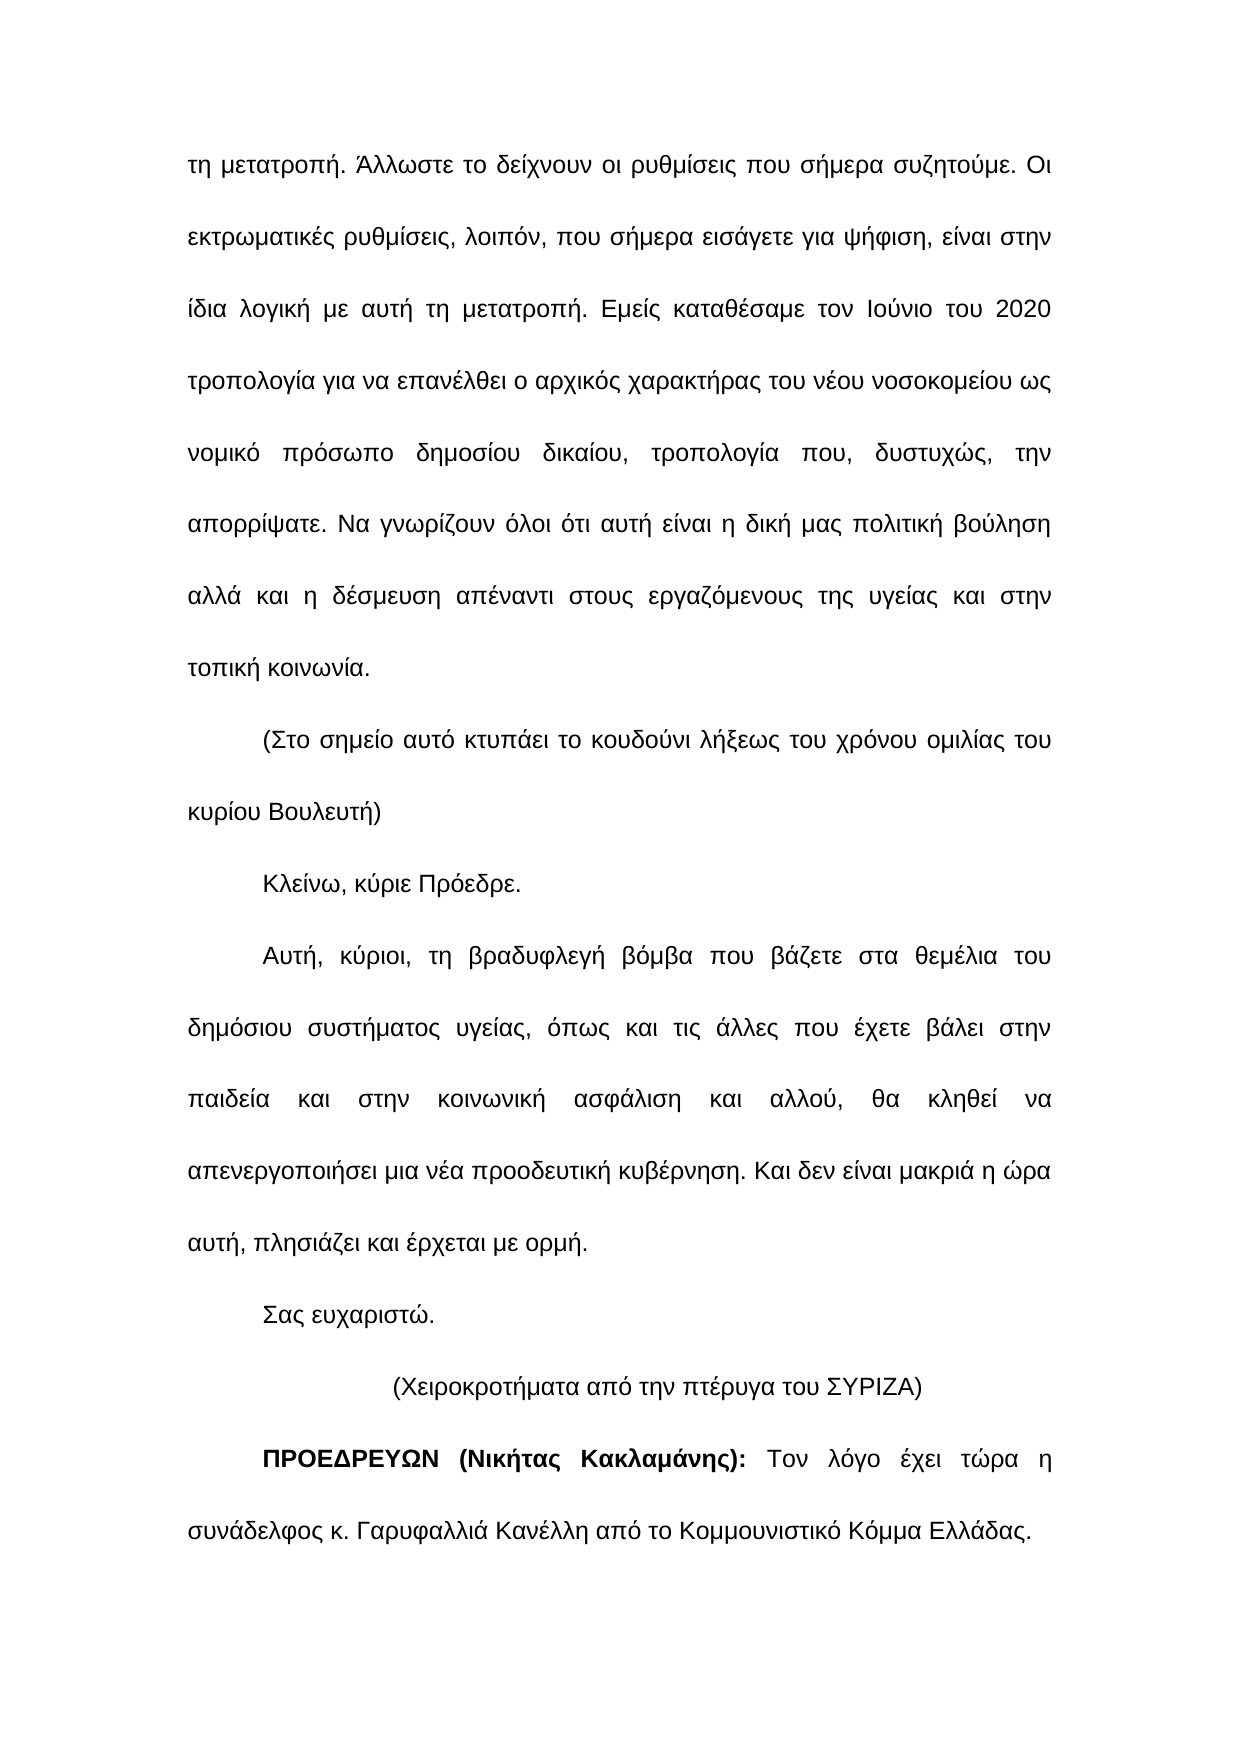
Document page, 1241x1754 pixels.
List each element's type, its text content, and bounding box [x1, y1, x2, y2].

text (Στο σημείο αυτό κτυπάει το κουδούνι λήξεως του χρόνου ομιλίας του κυρίου Βουλευτή) [187, 725, 1053, 826]
text Κλείνω, κύριε Πρόεδρε. [187, 869, 1053, 897]
text ΠΡΟΕΔΡΕΥΩΝ (Νικήτας Κακλαμάνης): Τον λόγο έχει τώρα η συνάδελφος κ. Γαρυφαλλιά Κανέλλη από το Κομμουνιστικό Κόμμα Ελλάδας. [187, 1444, 1053, 1544]
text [187, 150, 1053, 682]
text Σας ευχαριστώ. [187, 1300, 1053, 1329]
text Αυτή, κύριοι, τη βραδυφλεγή βόμβα που βάζετε στα θεμέλια του δημόσιου συστήματος υγείας, όπως και τις άλλες που έχετε βάλει στην παιδεία και στην κοινωνική ασφάλιση και αλλού, θα κληθεί να απενεργοποιήσει μια νέα προοδευτική κυβέρνηση. Και δεν είναι μακριά η ώρα αυτή, πλησιάζει και έρχεται με ορμή. [187, 941, 1053, 1257]
text (Χειροκροτήματα από την πτέρυγα του ΣΥΡΙΖΑ) [187, 1372, 1053, 1401]
